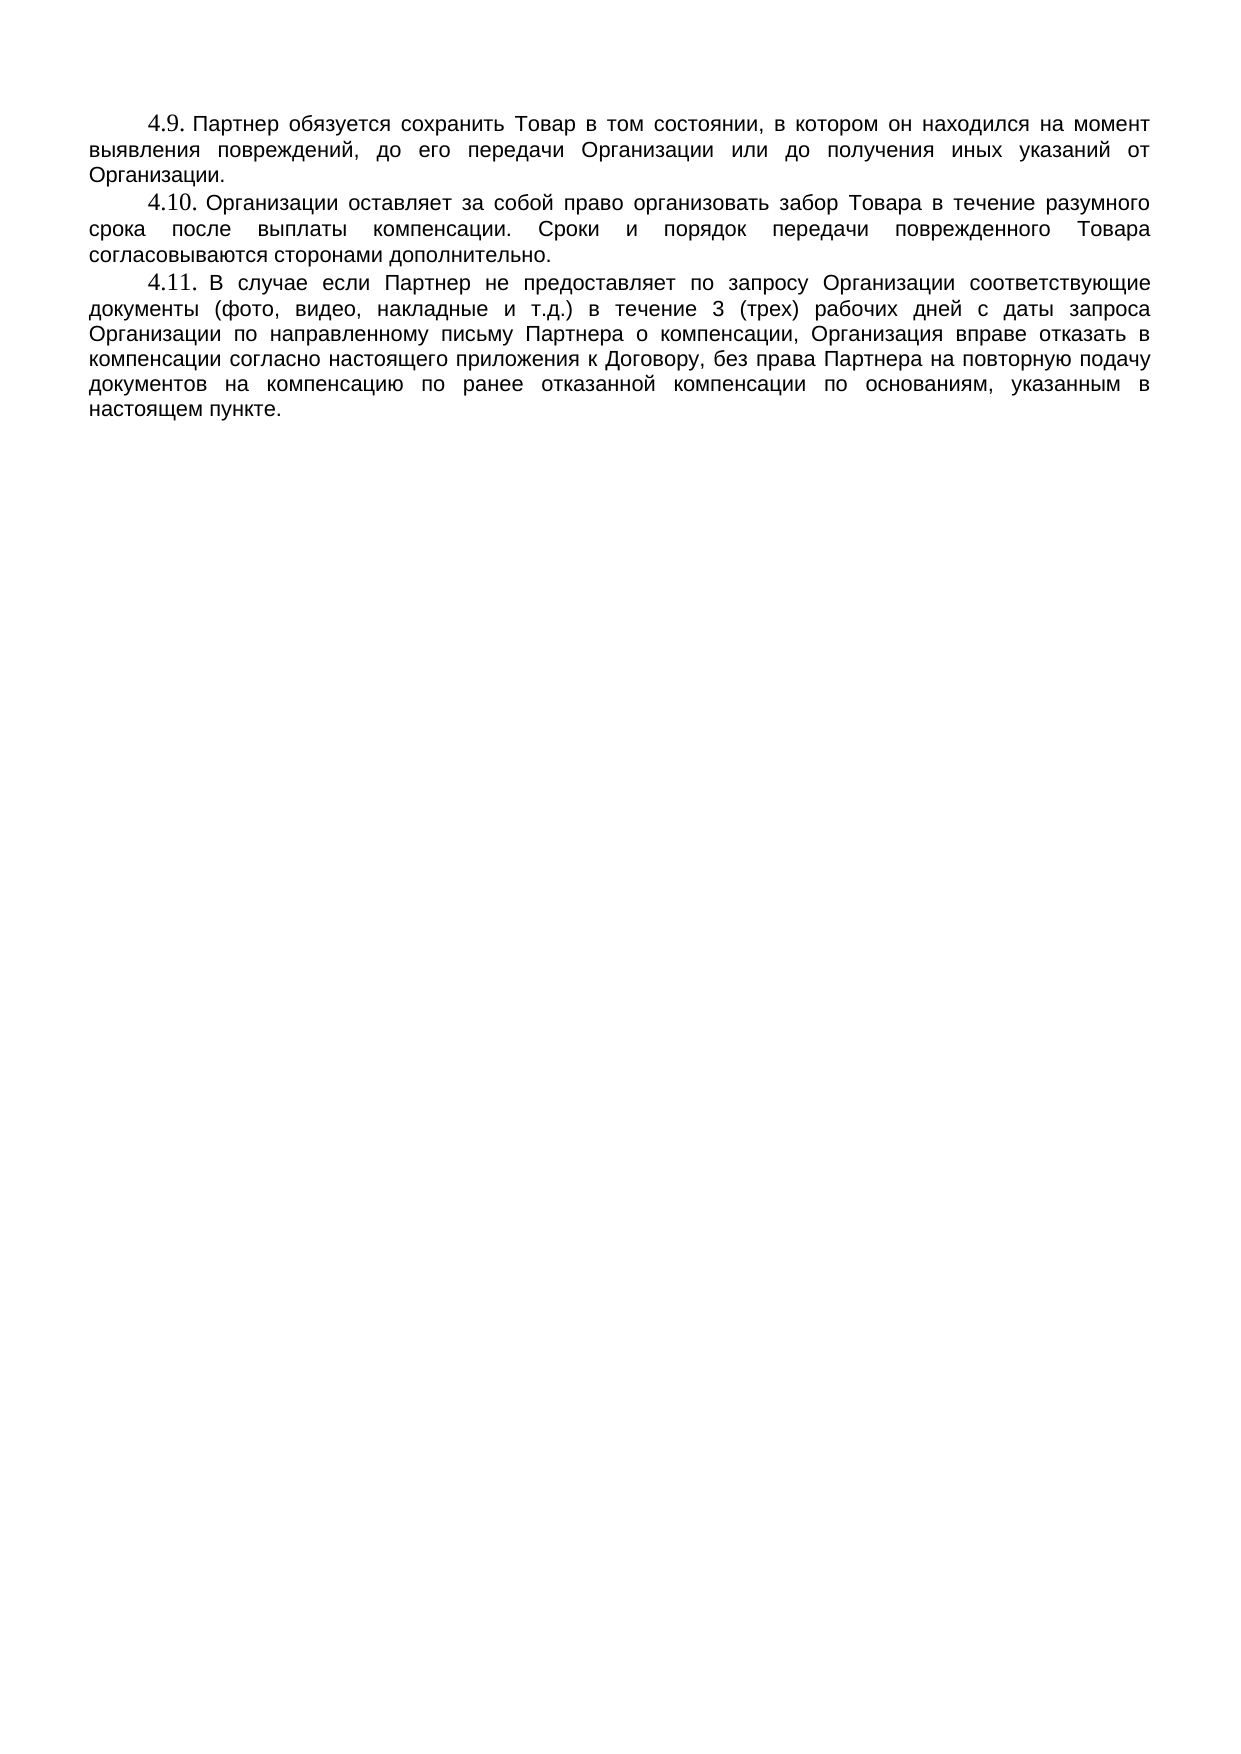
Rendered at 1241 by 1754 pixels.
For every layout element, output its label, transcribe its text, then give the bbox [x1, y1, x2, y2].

list Партнер обязуется сохранить Товар в том состоянии, в котором он находился на момент выявления повреждений, до его передачи Организации или до получения иных указаний от Организации. [89, 108, 1152, 187]
list В случае если Партнер не предоставляет по запросу Организации соответствующие документы (фото, видео, накладные и т.д.) в течение 3 (трех) рабочих дней с даты запроса Организации по направленному письму Партнера о компенсации, Организация вправе отказать в компенсации согласно настоящего приложения к Договору, без права Партнера на повторную подачу документов на компенсацию по ранее отказанной компенсации по основаниям, указанным в настоящем пункте. [89, 267, 1152, 421]
list Организации оставляет за собой право организовать забор Товара в течение разумного срока после выплаты компенсации. Сроки и порядок передачи поврежденного Товара согласовываются сторонами дополнительно. [89, 187, 1152, 267]
